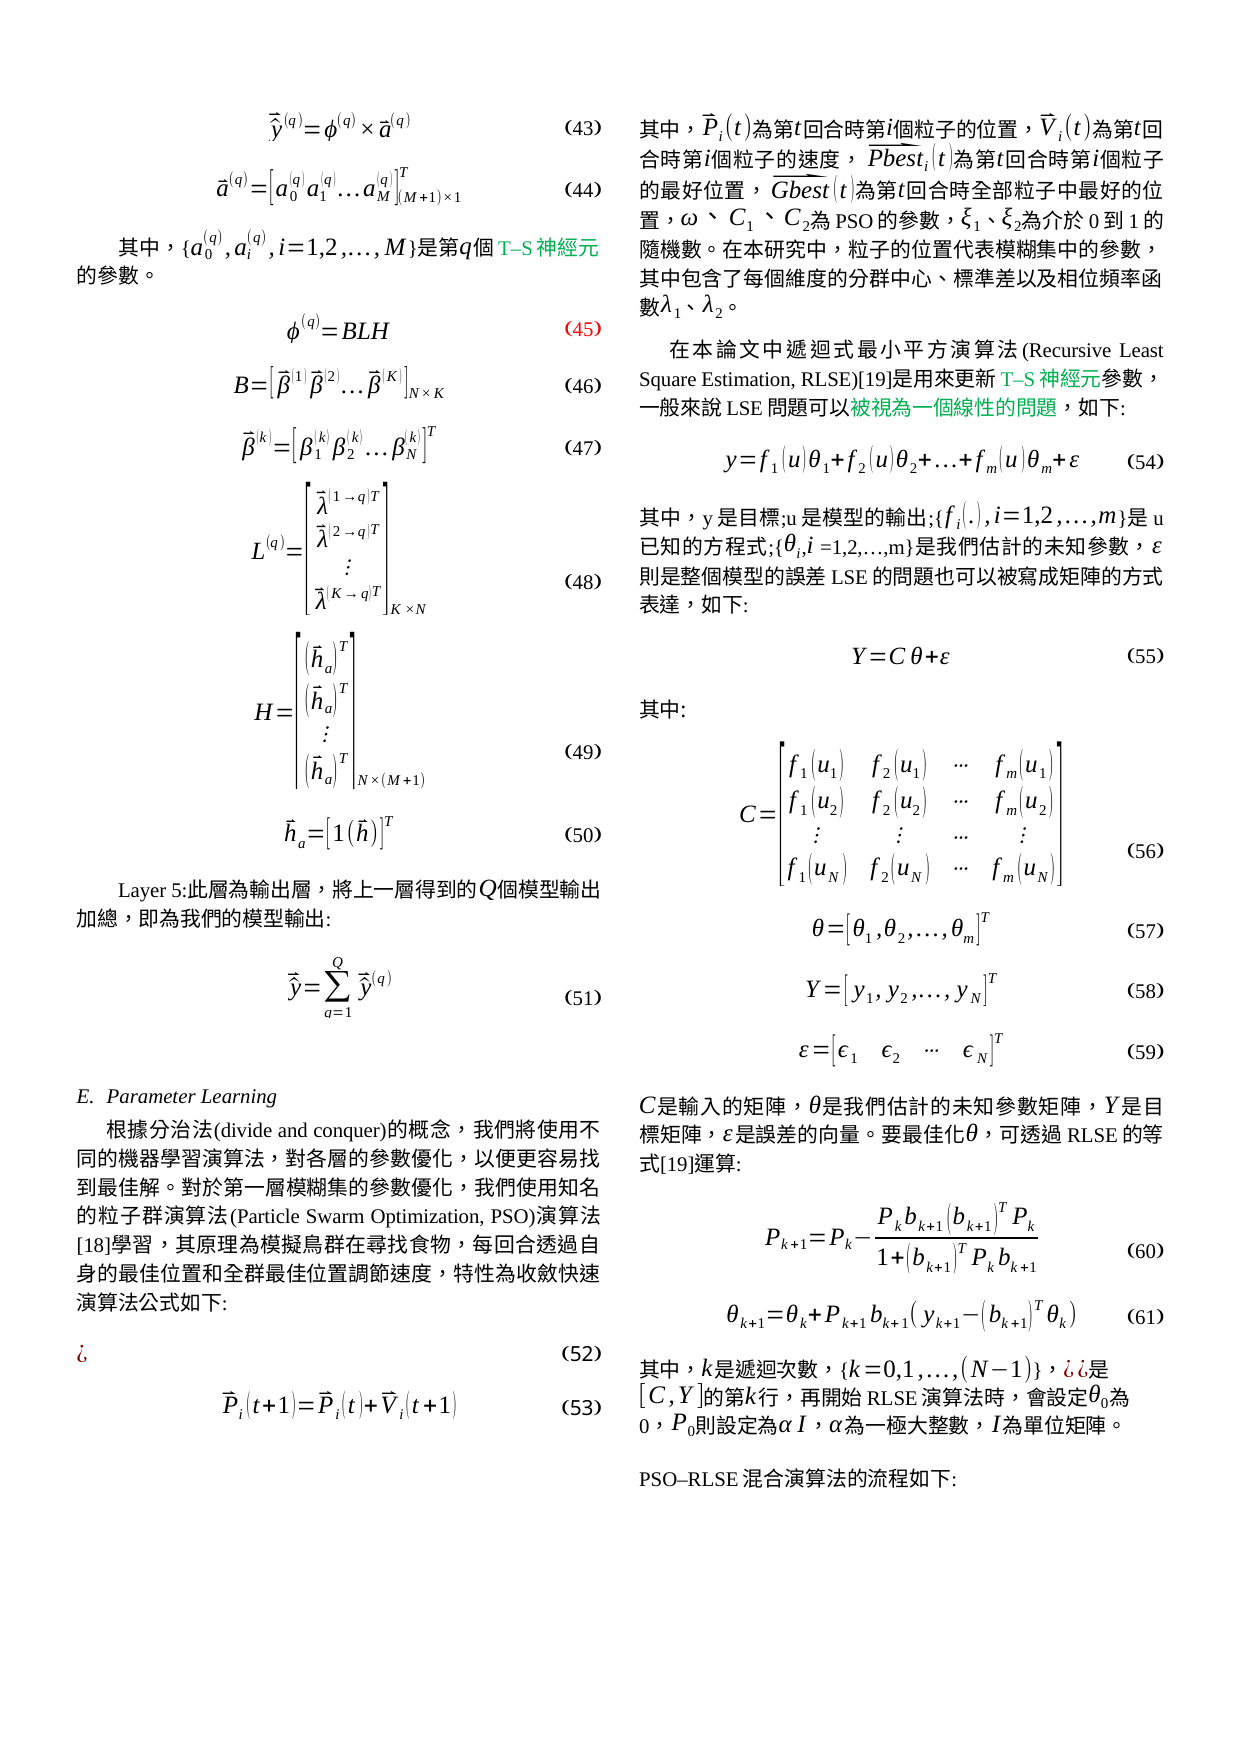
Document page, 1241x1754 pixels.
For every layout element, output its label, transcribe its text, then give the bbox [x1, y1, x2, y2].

text  [639, 749, 780, 886]
text  [297, 639, 353, 789]
text 其中，是遞迴次數，{}，是的第行，再開始RLSE演算法時，會設定為0，則設定為，為一極大整數，為單位矩陣。 [639, 1356, 1164, 1440]
text 52 [76, 1341, 601, 1366]
text  [639, 1031, 1164, 1066]
text  [76, 166, 601, 205]
text 在本論文中遞迴式最小平方演算法(Recursive Least Square Estimation, RLSE)[19]是用來更新T–S神經元參數，一般來說LSE問題可以被視為一個線性的問題，如下: [639, 335, 1164, 421]
text 53 [76, 1391, 601, 1421]
text  [639, 1298, 1164, 1331]
text  [639, 971, 1164, 1006]
text  [1061, 749, 1164, 886]
text 根據分治法(divide and conquer)的概念，我們將使用不同的機器學習演算法，對各層的參數優化，以便更容易找到最佳解。對於第一層模糊集的參數優化，我們使用知名的粒子群演算法(Particle Swarm Optimization, PSO)演算法[18]學習，其原理為模擬鳥群在尋找食物，每回合透過自身的最佳位置和全群最佳位置調節速度，特性為收斂快速，演算法公式如下: [76, 1115, 601, 1316]
text 其中，y是目標;u是模型的輸出;{}是u已知的方程式;{, =1,2,…,m}是我們估計的未知參數，則是整個模型的誤差LSE的問題也可以被寫成矩陣的方式表達，如下: [639, 500, 1164, 619]
text  [387, 488, 601, 614]
subtitle Parameter Learning [76, 1084, 601, 1108]
text 其中，{}是第個T–S神經元的參數。 [76, 230, 601, 289]
text  [76, 314, 601, 342]
text  [76, 112, 601, 141]
text  [76, 488, 306, 614]
text  [76, 425, 601, 463]
text  [76, 957, 601, 1017]
text  [76, 639, 296, 789]
text  [639, 911, 1164, 946]
text 其中，為第回合時第個粒子的位置，為第回合時第個粒子的速度，為第回合時第個粒子的最好位置，為第回合時全部粒子中最好的位置，為PSO的參數，、為介於0到1的隨機數。在本研究中，粒子的位置代表模糊集中的參數，其中包含了每個維度的分群中心、標準差以及相位頻率函數、。 [639, 112, 1164, 322]
text  [781, 749, 1060, 886]
text  [76, 367, 601, 400]
text  [639, 1202, 1164, 1273]
text  [639, 644, 1164, 669]
text PSO–RLSE混合演算法的流程如下: [639, 1465, 1164, 1492]
text 其中: [639, 694, 1164, 724]
text  [307, 488, 386, 614]
text Layer 5:此層為輸出層，將上一層得到的個模型輸出加總，即為我們的模型輸出: [76, 874, 601, 932]
text  [76, 814, 601, 849]
text 是輸入的矩陣，是我們估計的未知參數矩陣，是目標矩陣，是誤差的向量。要最佳化，可透過RLSE的等式[19]運算: [639, 1091, 1164, 1177]
text  [354, 639, 601, 789]
text  [639, 446, 1164, 475]
